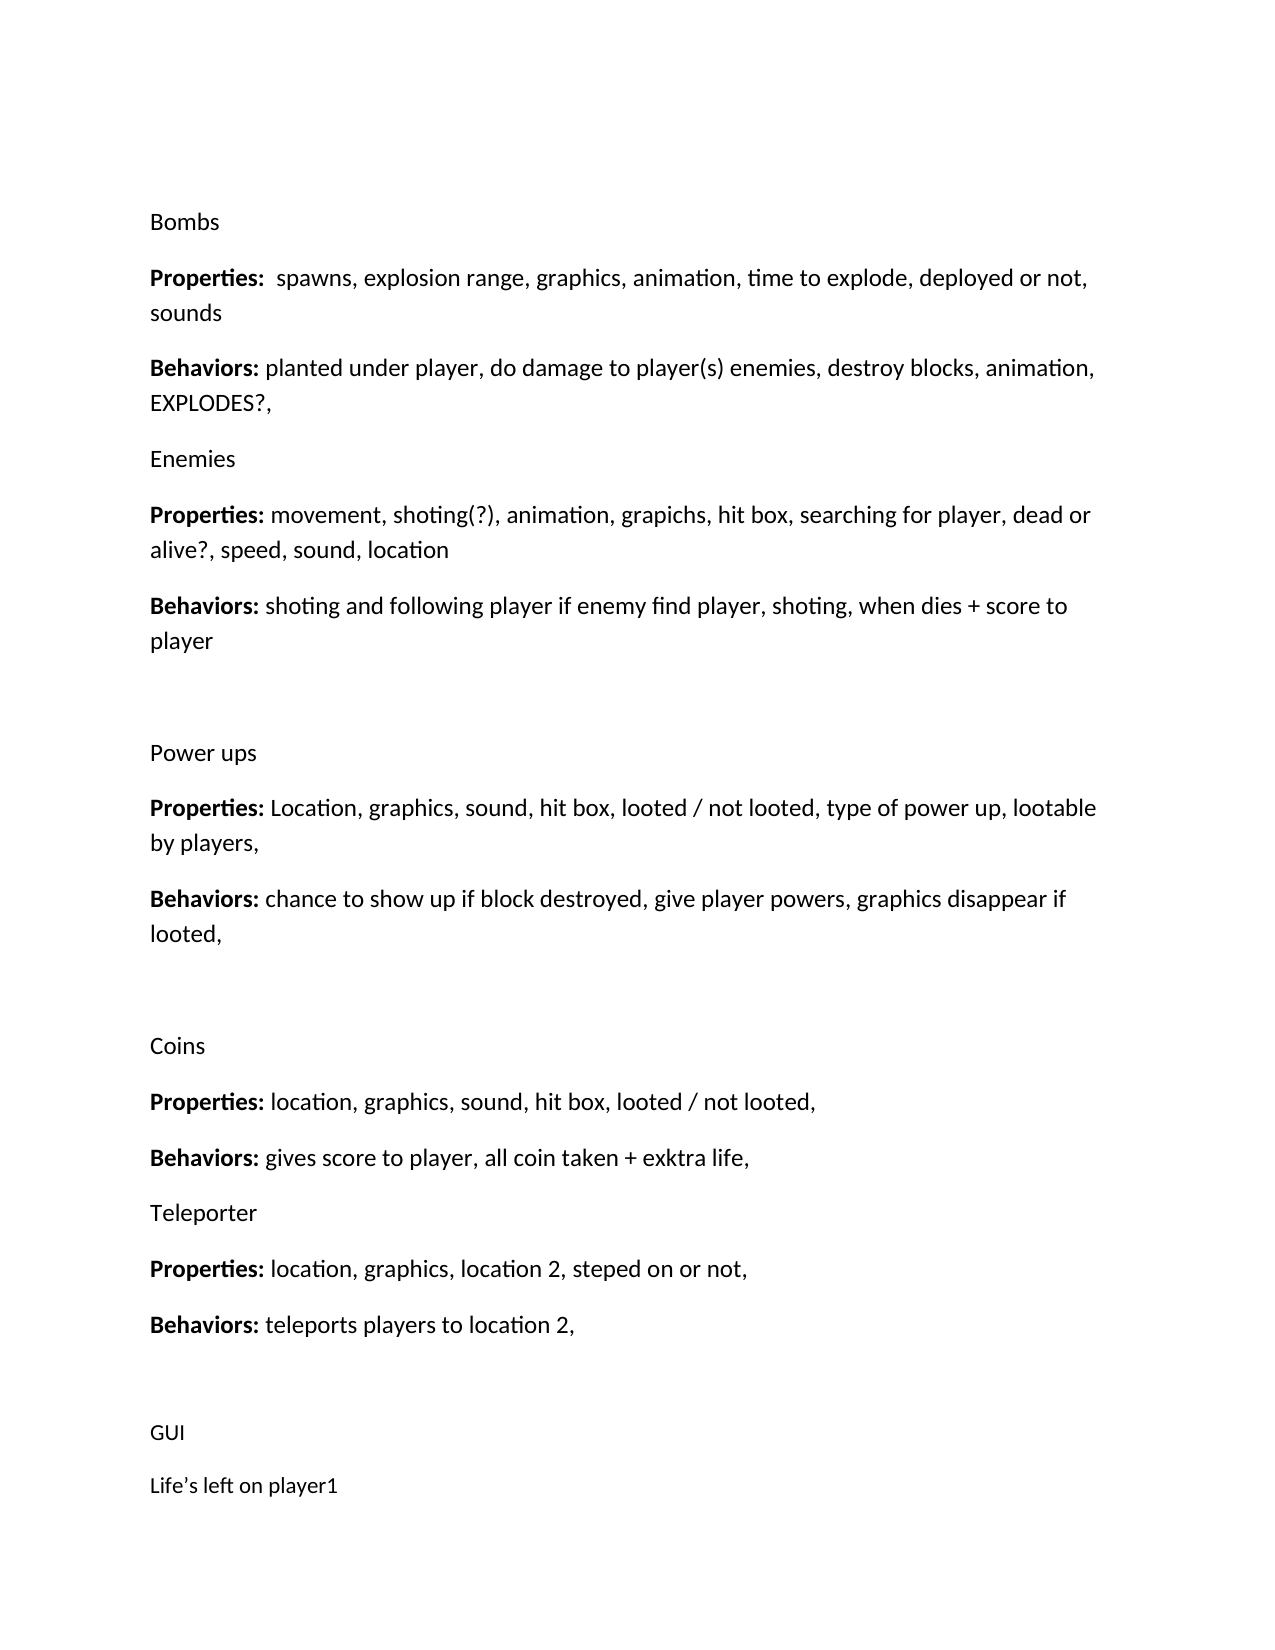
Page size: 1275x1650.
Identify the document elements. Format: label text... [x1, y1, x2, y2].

text Power ups [150, 737, 1125, 767]
text GUI [150, 1418, 1125, 1446]
text Properties: movement, shoting(?), animation, grapichs, hit box, searching for player, dead or alive?, speed, sound, location [150, 499, 1125, 565]
text Properties: spawns, explosion range, graphics, animation, time to explode, deployed or not, sounds [150, 262, 1125, 327]
text Teleporter [150, 1197, 1125, 1228]
text Enemies [150, 443, 1125, 474]
text Behaviors: gives score to player, all coin taken + exktra life, [150, 1142, 1125, 1172]
text Properties: location, graphics, location 2, steped on or not, [150, 1253, 1125, 1284]
text Properties: Location, graphics, sound, hit box, looted / not looted, type of power up, lootable by players, [150, 792, 1125, 858]
text Behaviors: planted under player, do damage to player(s) enemies, destroy blocks, animation, EXPLODES?, [150, 352, 1125, 418]
text Bombs [150, 206, 1125, 236]
text Behaviors: shoting and following player if enemy find player, shoting, when dies + score to player [150, 590, 1125, 656]
text Behaviors: chance to show up if block destroyed, give player powers, graphics disappear if looted, [150, 883, 1125, 949]
text Life’s left on player1 [150, 1471, 1125, 1499]
text Properties: location, graphics, sound, hit box, looted / not looted, [150, 1086, 1125, 1116]
text Behaviors: teleports players to location 2, [150, 1309, 1125, 1340]
text Coins [150, 1030, 1125, 1061]
